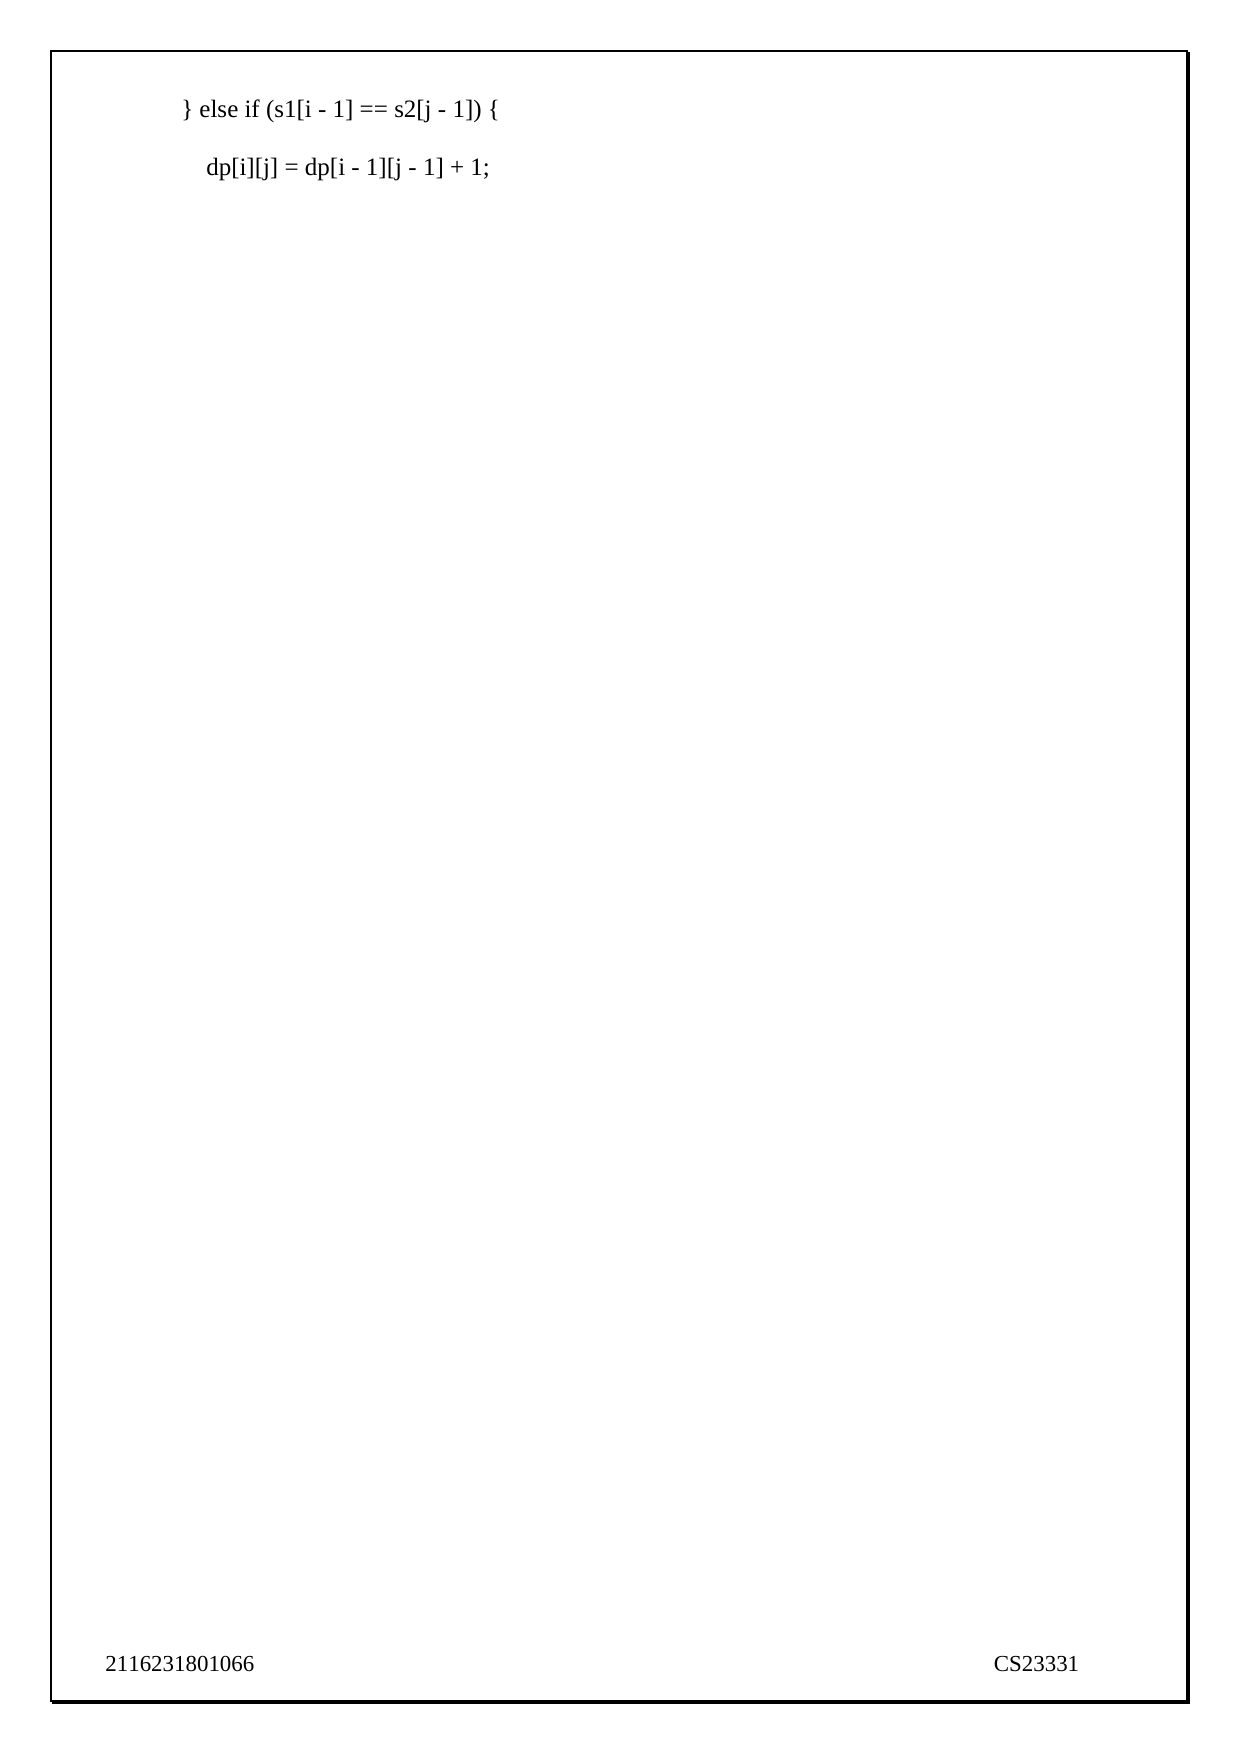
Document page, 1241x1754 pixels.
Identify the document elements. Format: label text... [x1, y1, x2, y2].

text } else if (s1[i - 1] == s2[j - 1]) { [181, 94, 1153, 122]
text dp[i][j] = dp[i - 1][j - 1] + 1; [206, 152, 1153, 181]
